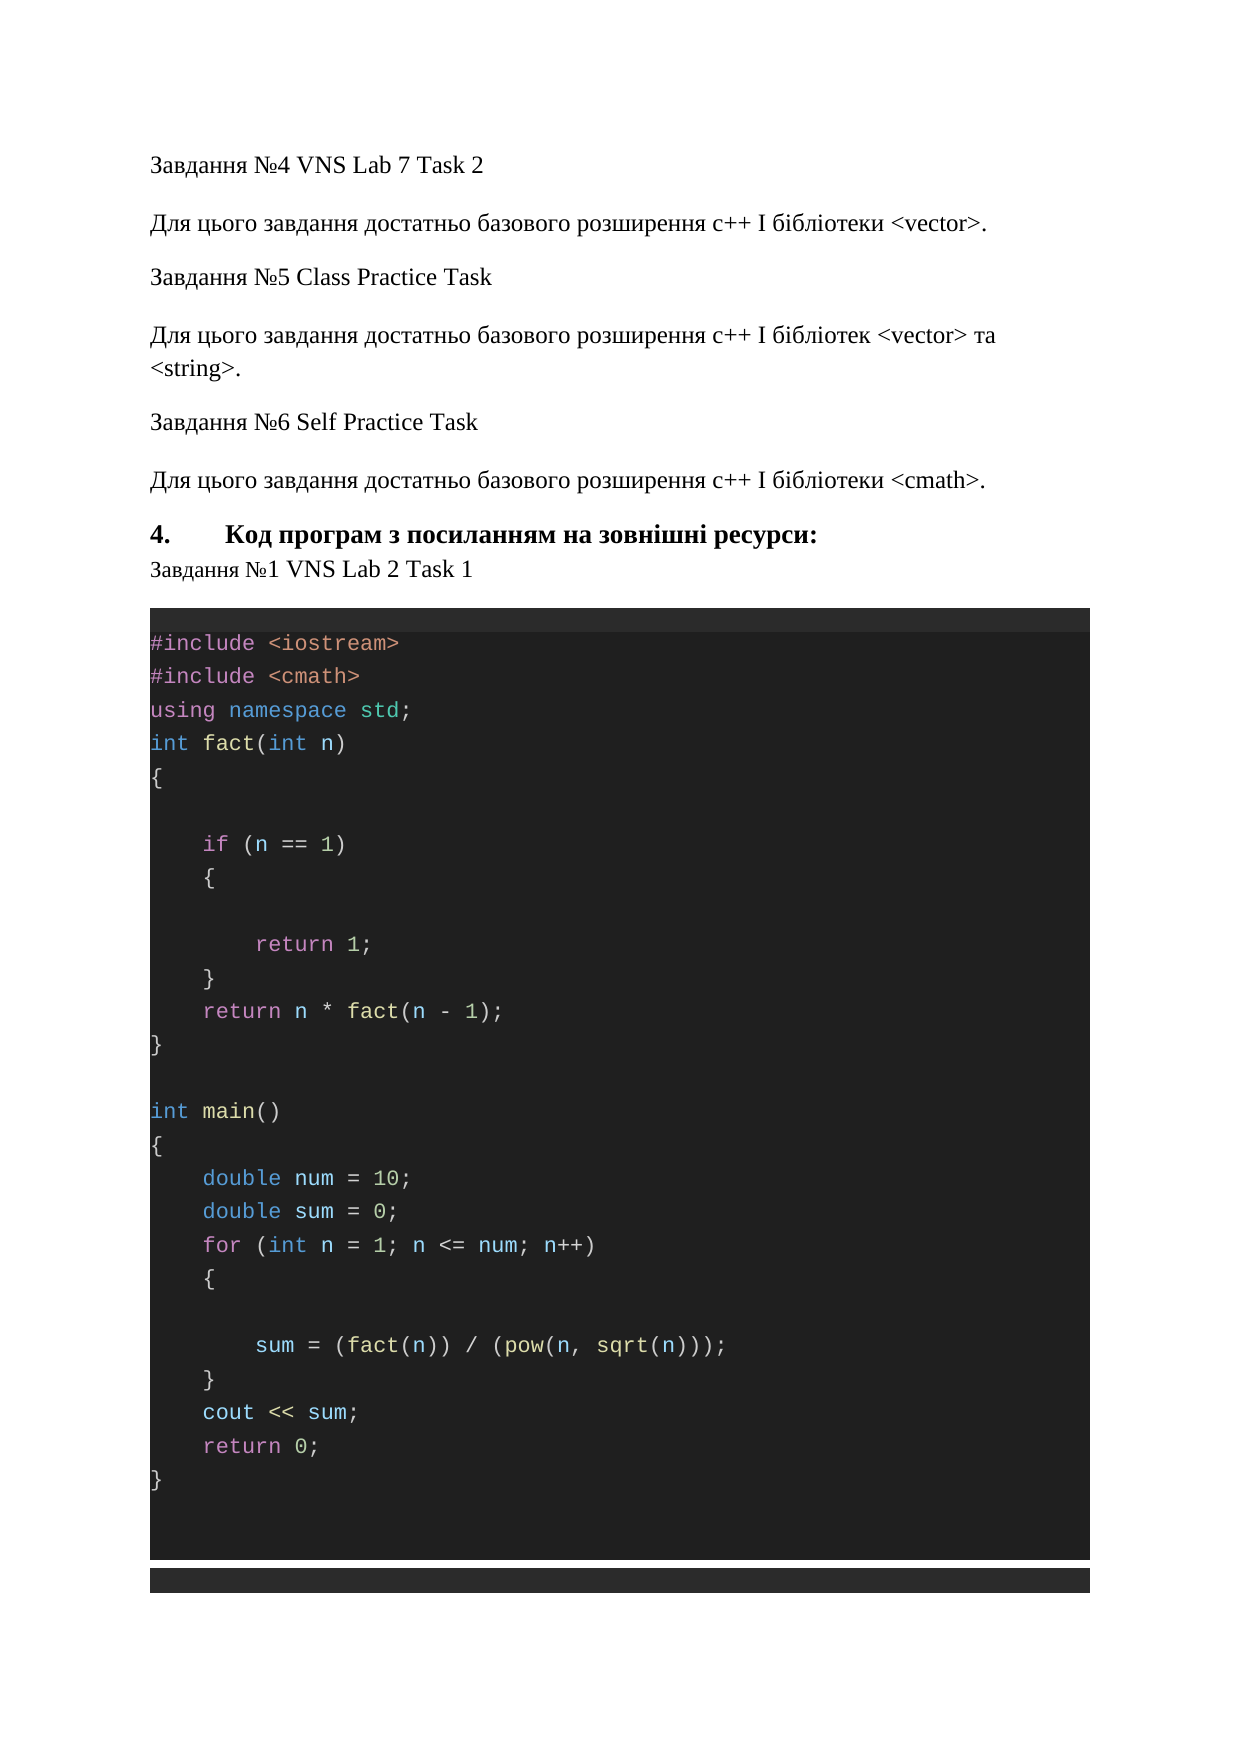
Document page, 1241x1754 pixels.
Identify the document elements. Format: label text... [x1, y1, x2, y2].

text } [150, 1368, 1090, 1393]
text int main() [150, 1100, 1090, 1125]
text cout << sum; [150, 1401, 1090, 1426]
text Для цього завдання достатньо базового розширення c++ І бібліотек <vector> та <string>. [150, 320, 1090, 382]
text for (int n = 1; n <= num; n++) [150, 1234, 1090, 1259]
text } [150, 1468, 1090, 1493]
text int fact(int n) [150, 733, 1090, 757]
text #include <iostream> [150, 632, 1090, 657]
text double sum = 0; [150, 1201, 1090, 1226]
text { [150, 766, 1090, 791]
text { [150, 1268, 1090, 1292]
text return 0; [150, 1435, 1090, 1459]
text Для цього завдання достатньо базового розширення c++ І бібліотеки <cmath>. [150, 465, 1090, 493]
text return 1; [150, 933, 1090, 958]
text double num = 10; [150, 1167, 1090, 1192]
text { [150, 1134, 1090, 1159]
text } [150, 967, 1090, 991]
subtitle 4. Код програм з посиланням на зовнішні ресурси: [150, 519, 1090, 550]
text Завдання №4 VNS Lab 7 Task 2 [150, 150, 1090, 179]
text if (n == 1) [150, 833, 1090, 858]
text Завдання №6 Self Practice Task [150, 407, 1090, 436]
text Завдання №1 VNS Lab 2 Task 1 [150, 554, 1090, 583]
text } [150, 1033, 1090, 1058]
text using namespace std; [150, 699, 1090, 724]
text return n * fact(n - 1); [150, 1000, 1090, 1025]
text sum = (fact(n)) / (pow(n, sqrt(n))); [150, 1334, 1090, 1359]
text Завдання №5 Class Practice Task [150, 262, 1090, 291]
text { [150, 866, 1090, 891]
text Для цього завдання достатньо базового розширення c++ І бібліотеки <vector>. [150, 208, 1090, 237]
text #include <cmath> [150, 666, 1090, 691]
